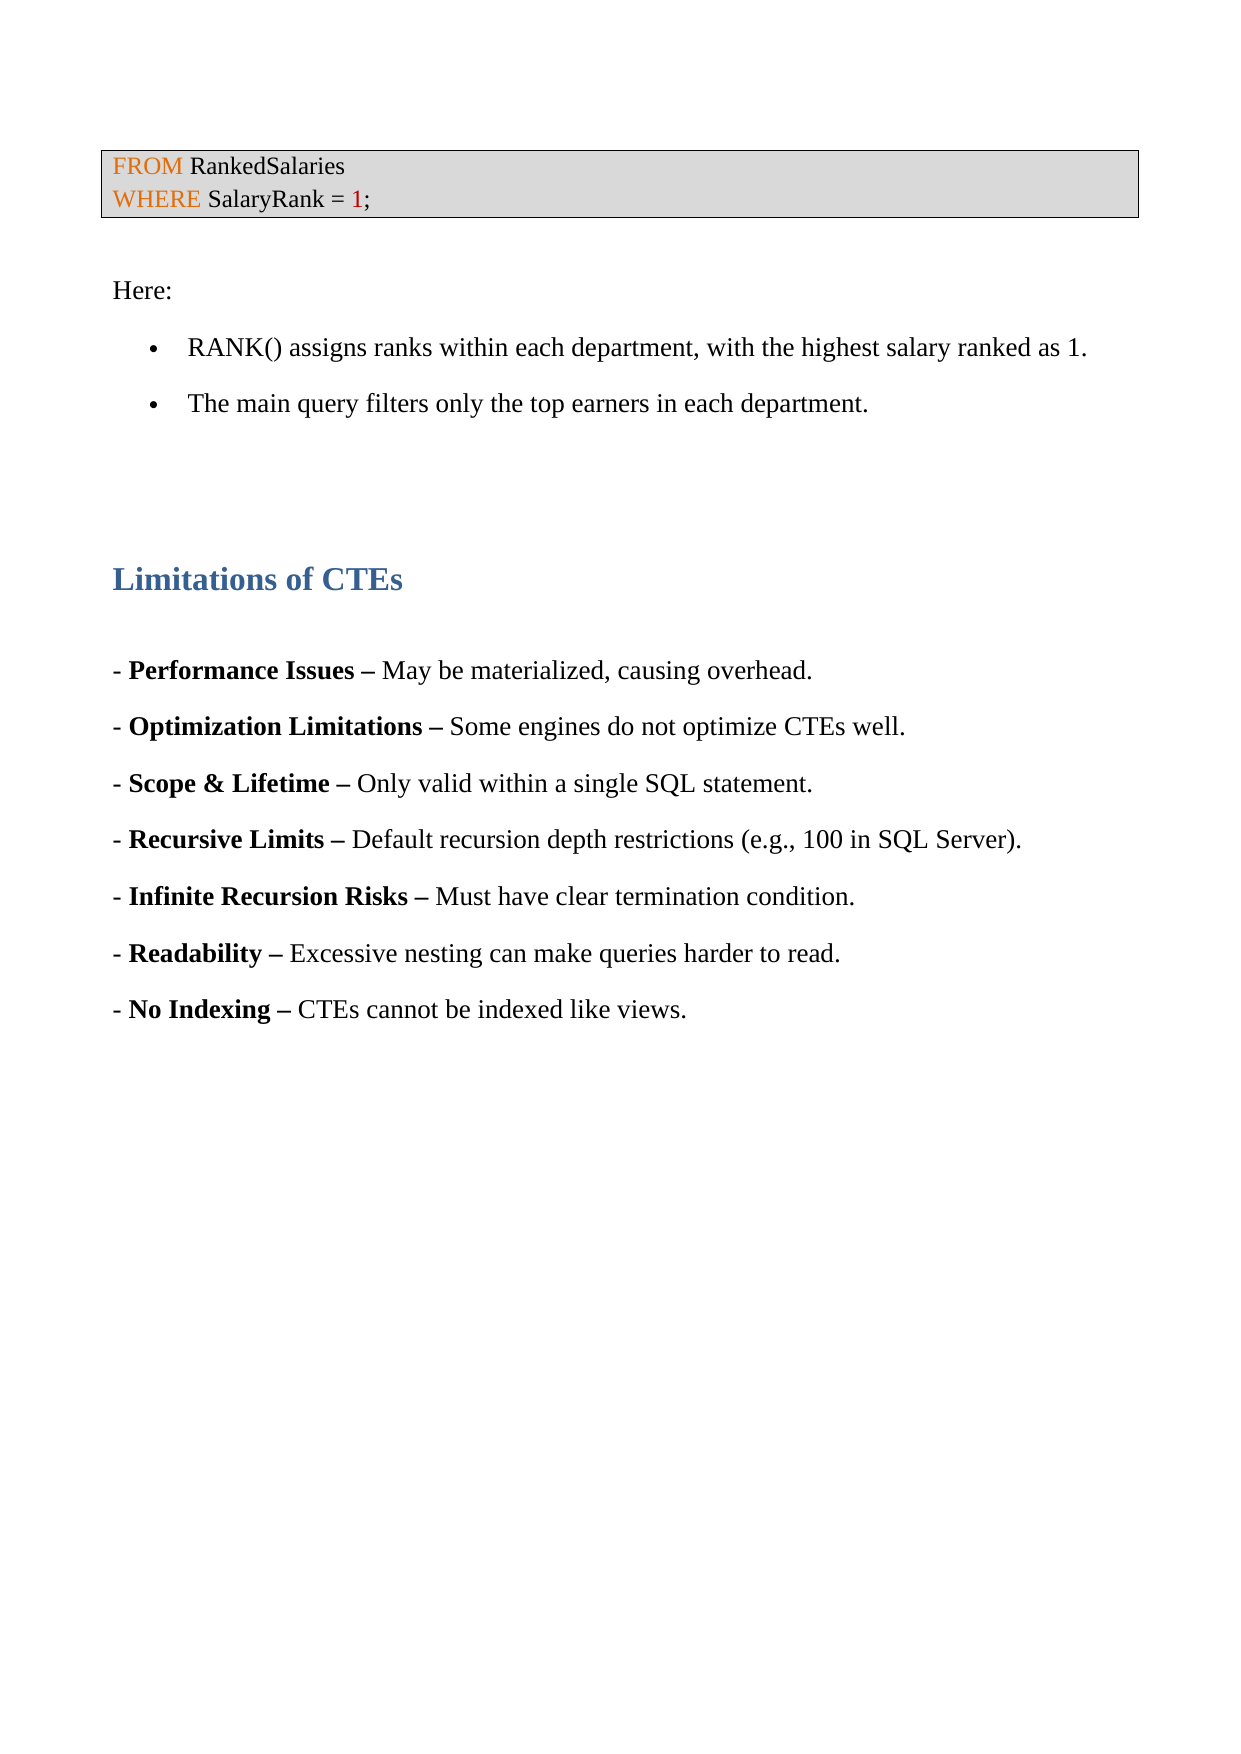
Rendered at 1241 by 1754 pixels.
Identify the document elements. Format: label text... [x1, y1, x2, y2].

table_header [102, 151, 1138, 217]
text - Optimization Limitations – Some engines do not optimize CTEs well. [112, 711, 1128, 742]
subtitle Limitations of CTEs [112, 559, 1128, 597]
text - Infinite Recursion Risks – Must have clear termination condition. [112, 880, 1128, 911]
text - No Indexing – CTEs cannot be indexed like views. [112, 993, 1128, 1024]
list RANK() assigns ranks within each department, with the highest salary ranked as 1. [150, 331, 1128, 362]
list The main query filters only the top earners in each department. [150, 387, 1128, 418]
text - Scope & Lifetime – Only valid within a single SQL statement. [112, 767, 1128, 798]
text - Performance Issues – May be materialized, causing overhead. [112, 654, 1128, 685]
text Here: [112, 274, 1128, 305]
text - Readability – Excessive nesting can make queries harder to read. [112, 937, 1128, 968]
text - Recursive Limits – Default recursion depth restrictions (e.g., 100 in SQL Server). [112, 824, 1128, 855]
